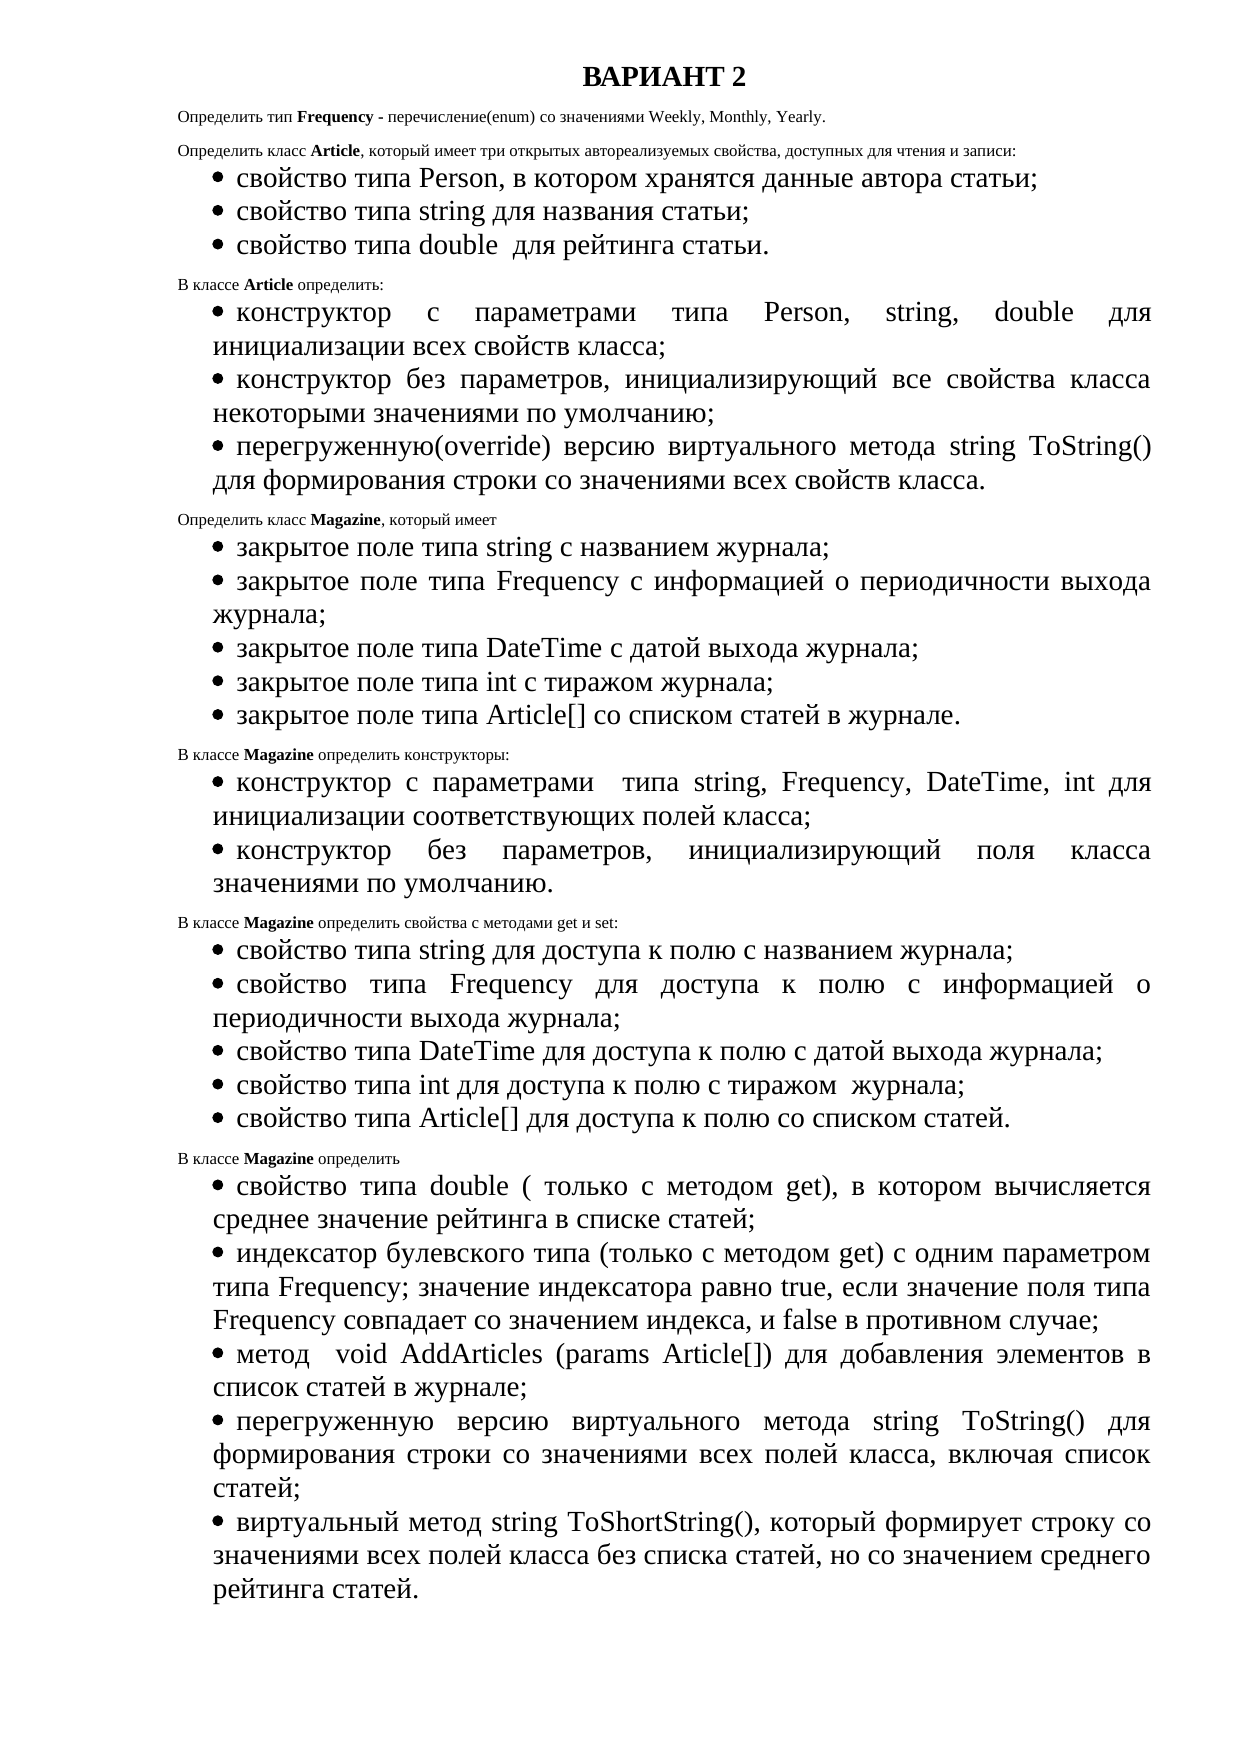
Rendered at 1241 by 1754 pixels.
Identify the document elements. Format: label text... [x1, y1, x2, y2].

text свойство типа int для доступа к полю с тиражом журнала; [213, 1067, 1152, 1101]
text свойство типа Person, в котором хранятся данные автора статьи; [213, 160, 1152, 193]
text закрытое поле типа Article[] со списком статей в журнале. [213, 697, 1152, 731]
text закрытое поле типа Frequency с информацией о периодичности выхода журнала; [213, 563, 1152, 630]
text конструктор без параметров, инициализирующий все свойства класса некоторыми значениями по умолчанию; [213, 361, 1152, 428]
text Определить тип Frequency - перечисление(enum) со значениями Weekly, Monthly, Yearly. [177, 93, 1152, 126]
text конструктор с параметрами типа string, Frequency, DateTime, int для инициализации соответствующих полей класса; [213, 764, 1152, 832]
text свойство типа double ( только с методом get), в котором вычисляется среднее значение рейтинга в списке статей; [213, 1168, 1152, 1235]
text свойство типа DateTime для доступа к полю c датой выхода журнала; [213, 1033, 1152, 1067]
text закрытое поле типа DateTime c датой выхода журнала; [213, 630, 1152, 664]
text В классе Magazine определить [177, 1134, 1152, 1168]
text перегруженную версию виртуального метода string ToString() для формирования строки со значениями всех полей класса, включая список статей; [213, 1403, 1152, 1504]
text закрытое поле типа int с тиражом журнала; [213, 664, 1152, 697]
text В классе Magazine определить свойства c методами get и set: [177, 899, 1152, 932]
text ВАРИАНТ 2 [177, 59, 1152, 93]
text виртуальный метод string ToShortString(), который формирует строку со значениями всех полей класса без списка статей, но со значением среднего рейтинга статей. [213, 1504, 1152, 1604]
text свойство типа string для названия статьи; [213, 193, 1152, 227]
text метод void AddArticles (params Article[]) для добавления элементов в список статей в журнале; [213, 1336, 1152, 1403]
text свойство типа double для рейтинга статьи. [213, 227, 1152, 261]
text индексатор булевского типа (только с методом get) с одним параметром типа Frequency; значение индексатора равно true, если значение поля типа Frequency совпадает со значением индекса, и false в противном случае; [213, 1235, 1152, 1336]
text закрытое поле типа string c названием журнала; [213, 529, 1152, 563]
text Определить класс Magazine, который имеет [177, 496, 1152, 529]
text В классе Magazine определить конструкторы: [177, 731, 1152, 764]
text конструктор c параметрами типа Person, string, double для инициализации всех свойств класса; [213, 294, 1152, 361]
text перегруженную(override) версию виртуального метода string ToString() для формирования строки со значениями всех свойств класса. [213, 428, 1152, 496]
text свойство типа string для доступа к полю с названием журнала; [213, 932, 1152, 966]
text Определить класс Article, который имеет три открытых автореализуемых свойства, доступных для чтения и записи: [177, 126, 1152, 160]
text свойство типа Article[] для доступа к полю со списком статей. [213, 1101, 1152, 1134]
text свойство типа Frequency для доступа к полю с информацией о периодичности выхода журнала; [213, 966, 1152, 1033]
text В классе Article определить: [177, 261, 1152, 294]
text конструктор без параметров, инициализирующий поля класса значениями по умолчанию. [213, 832, 1152, 899]
